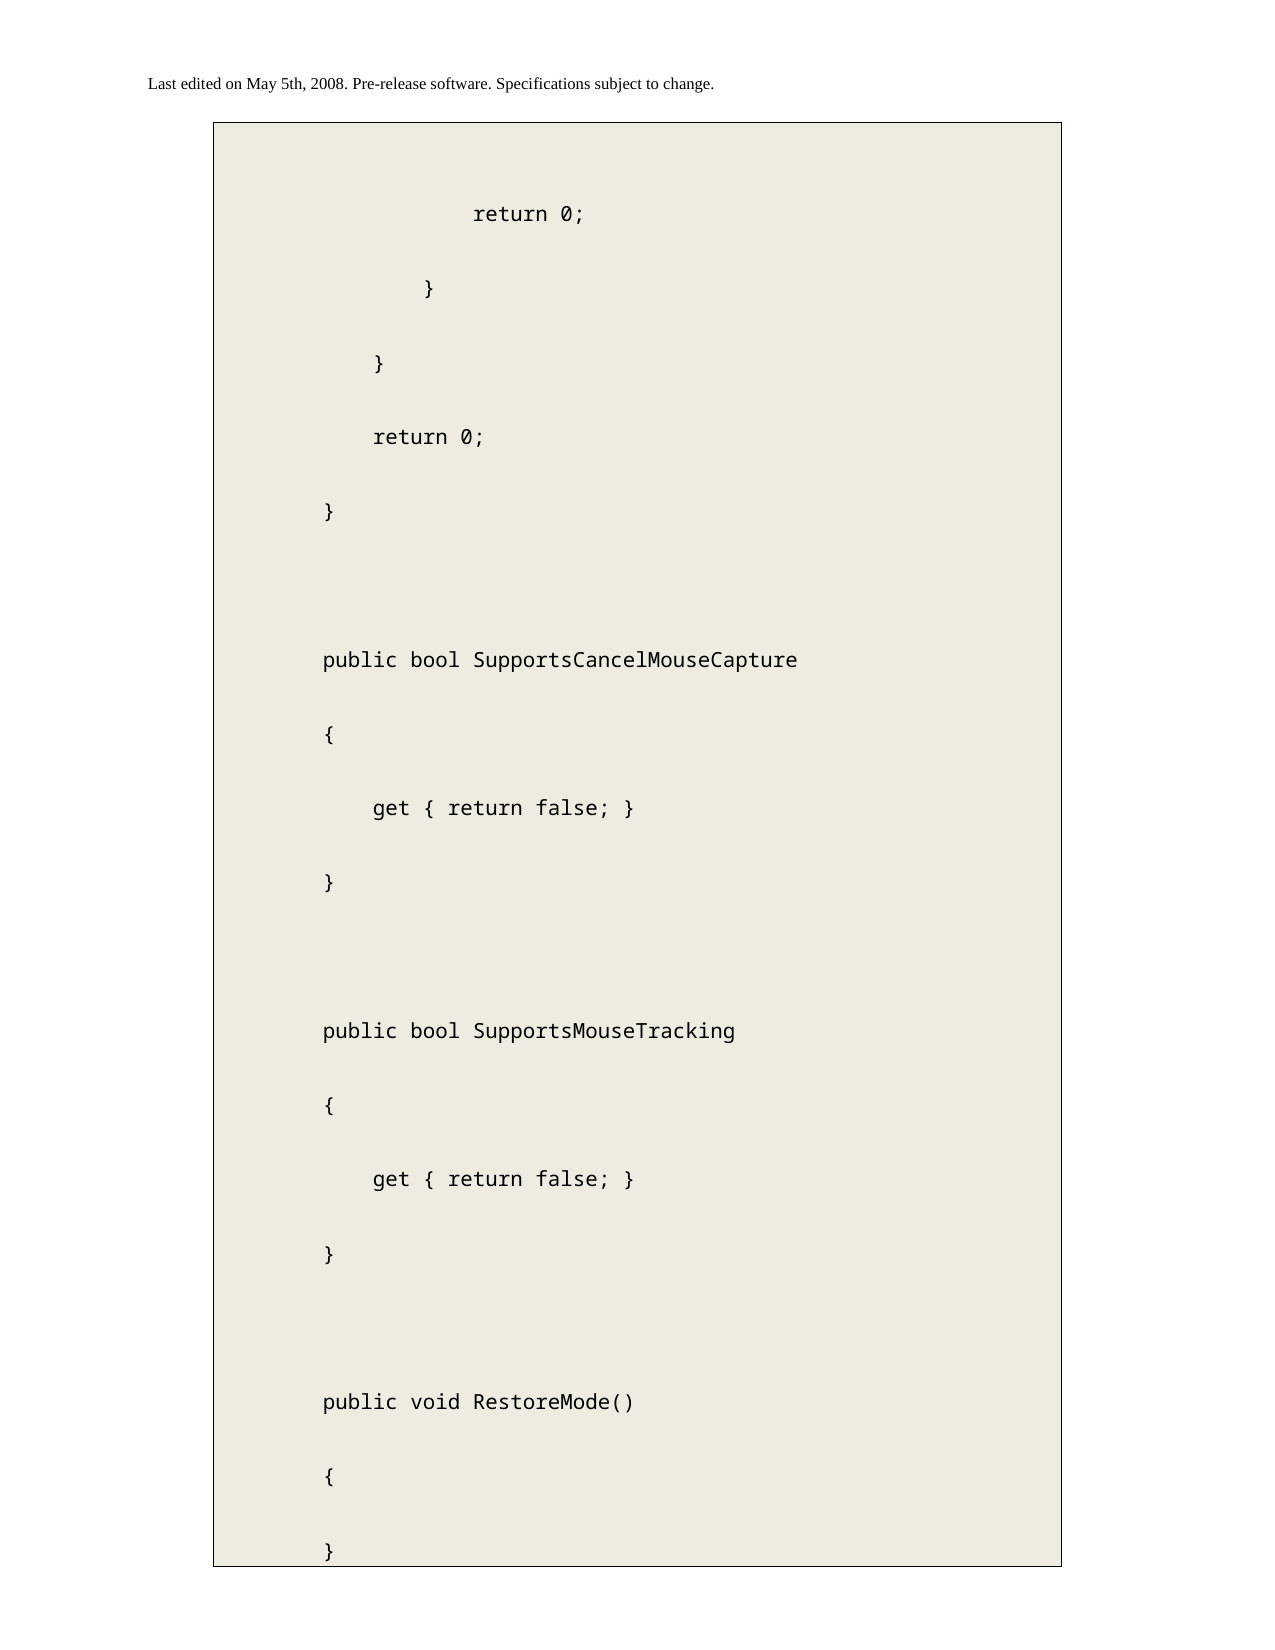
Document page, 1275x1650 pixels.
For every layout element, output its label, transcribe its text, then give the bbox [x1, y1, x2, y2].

text public bool SupportsMouseTracking [214, 1013, 1061, 1044]
text get { return false; } [214, 790, 1061, 822]
text public void RestoreMode() [214, 1384, 1061, 1416]
text { [214, 1087, 1061, 1119]
text } [214, 344, 1061, 376]
text return 0; [214, 419, 1061, 450]
text } [214, 864, 1061, 896]
text public bool SupportsCancelMouseCapture [214, 642, 1061, 673]
text return 0; [214, 196, 1061, 227]
text get { return false; } [214, 1161, 1061, 1193]
text } [214, 270, 1061, 302]
text } [214, 1533, 1061, 1566]
text } [214, 493, 1061, 524]
text { [214, 1458, 1061, 1490]
text } [214, 1236, 1061, 1267]
text { [214, 716, 1061, 747]
